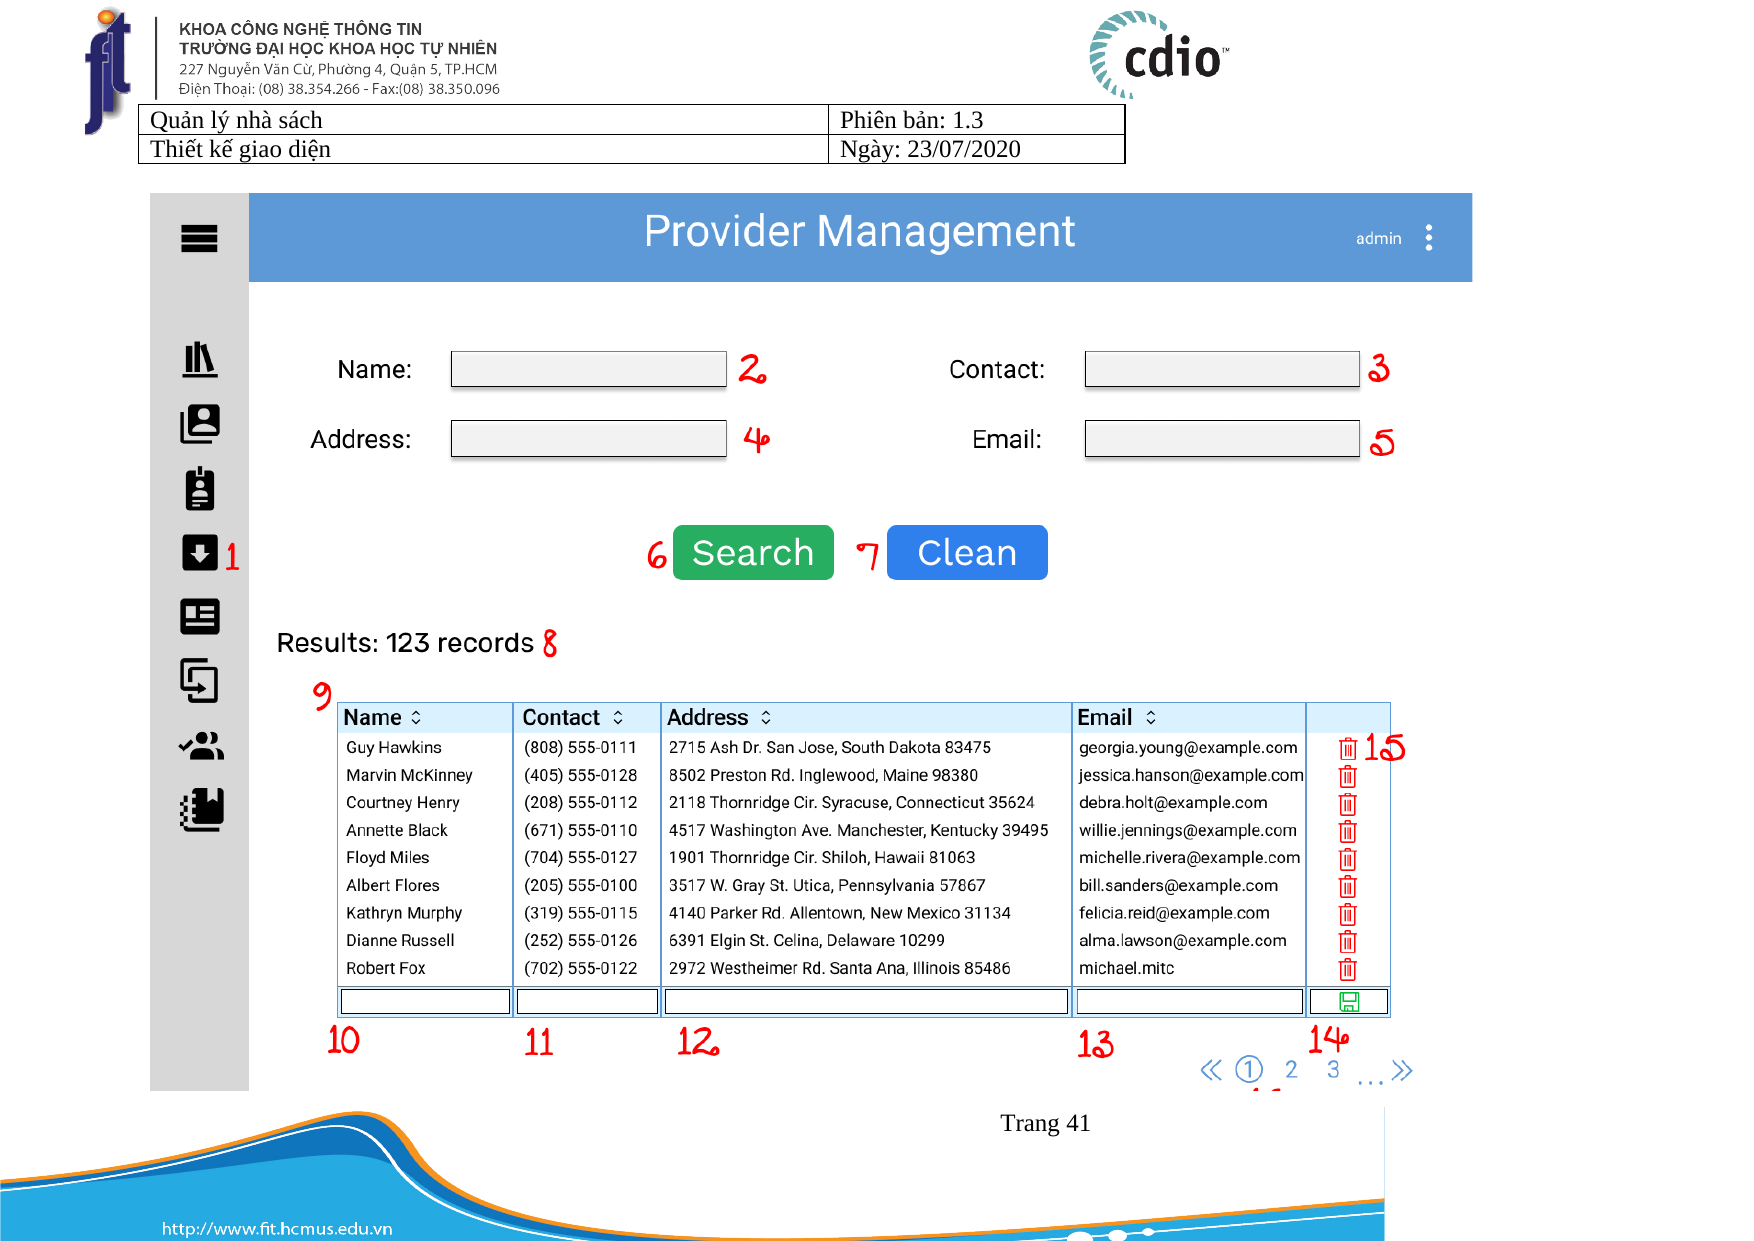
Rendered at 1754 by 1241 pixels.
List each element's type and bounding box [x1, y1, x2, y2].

picture [829, 105, 1124, 134]
picture [0, 1107, 1398, 1241]
picture [139, 105, 828, 134]
picture [61, 0, 1242, 159]
picture [139, 135, 828, 159]
picture [150, 193, 1473, 1091]
picture [829, 135, 1124, 159]
